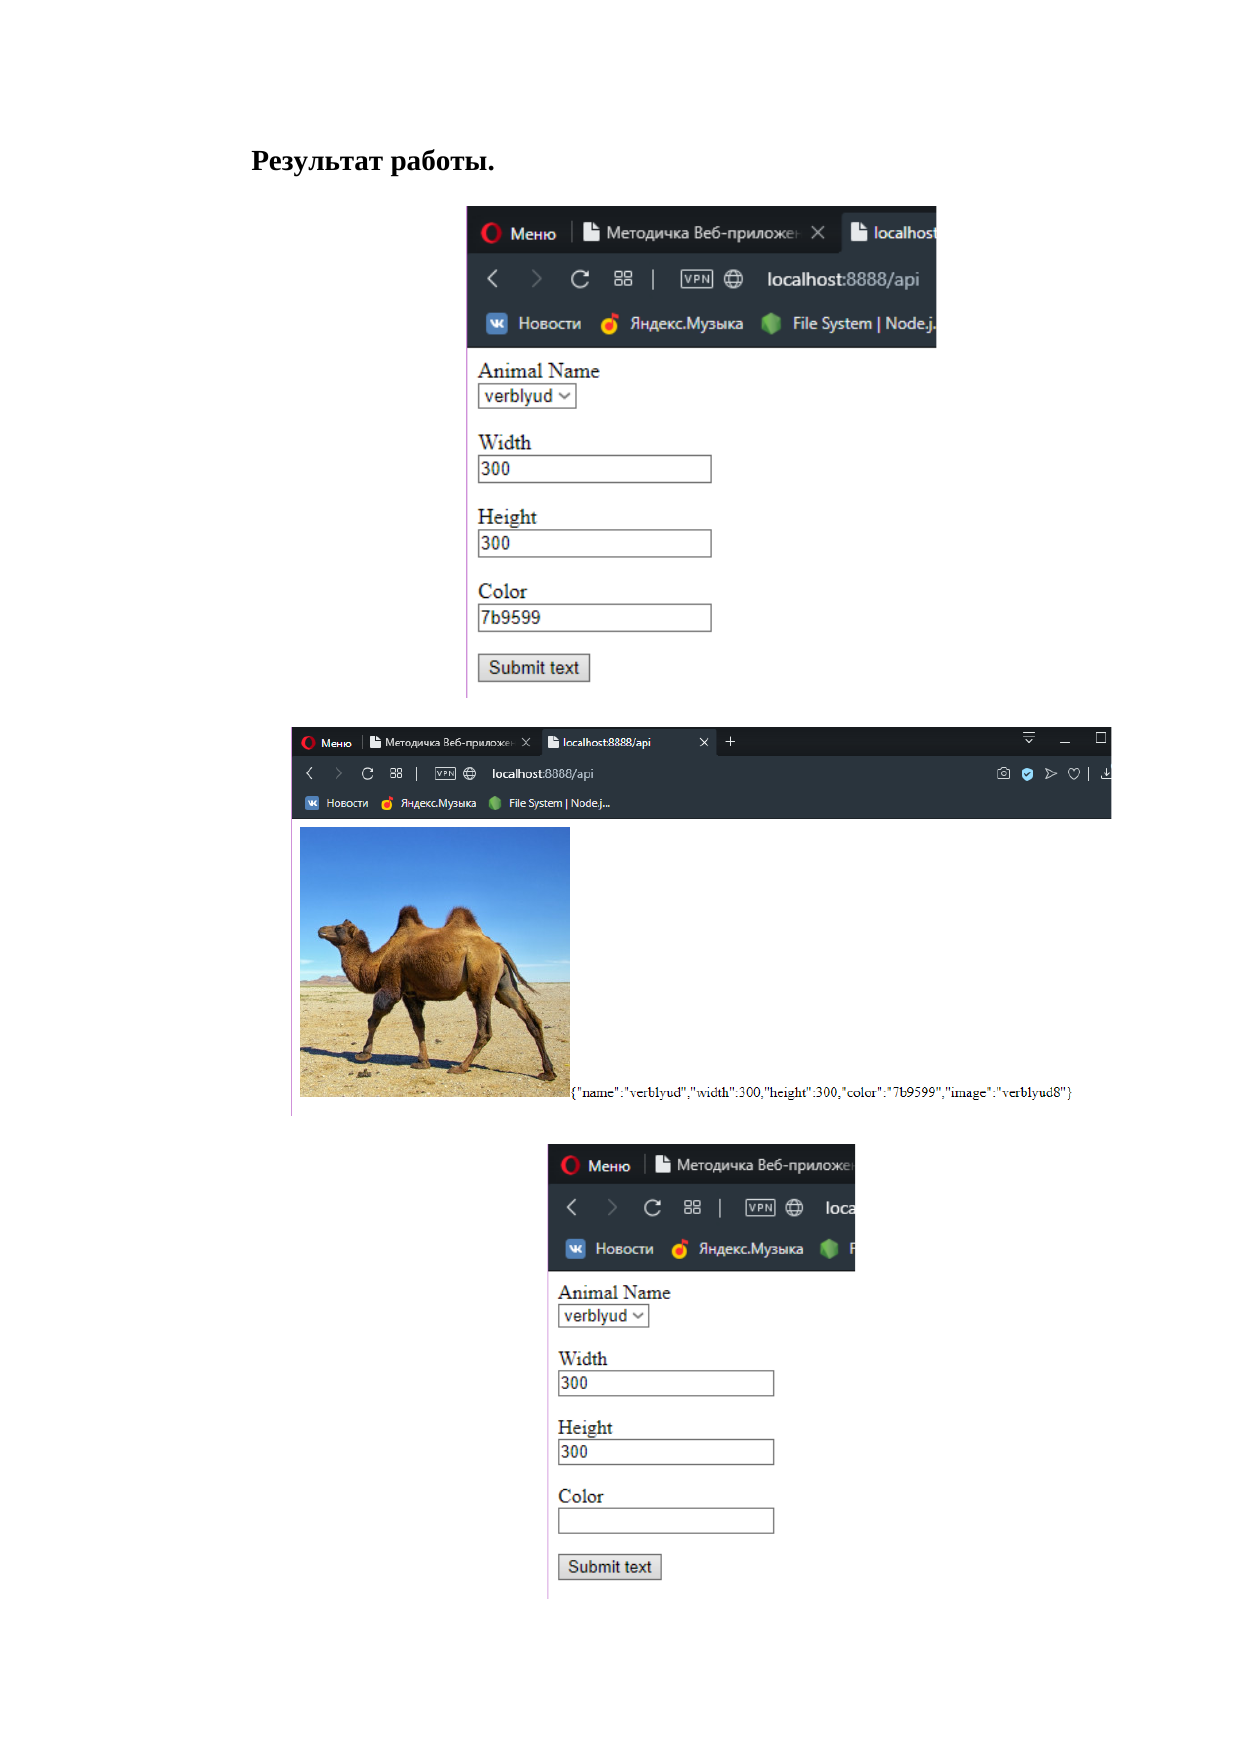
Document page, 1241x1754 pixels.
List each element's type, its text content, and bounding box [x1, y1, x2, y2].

text Результат работы. [177, 143, 1152, 177]
picture [547, 1144, 856, 1599]
picture [291, 727, 1112, 1116]
picture [466, 206, 937, 698]
